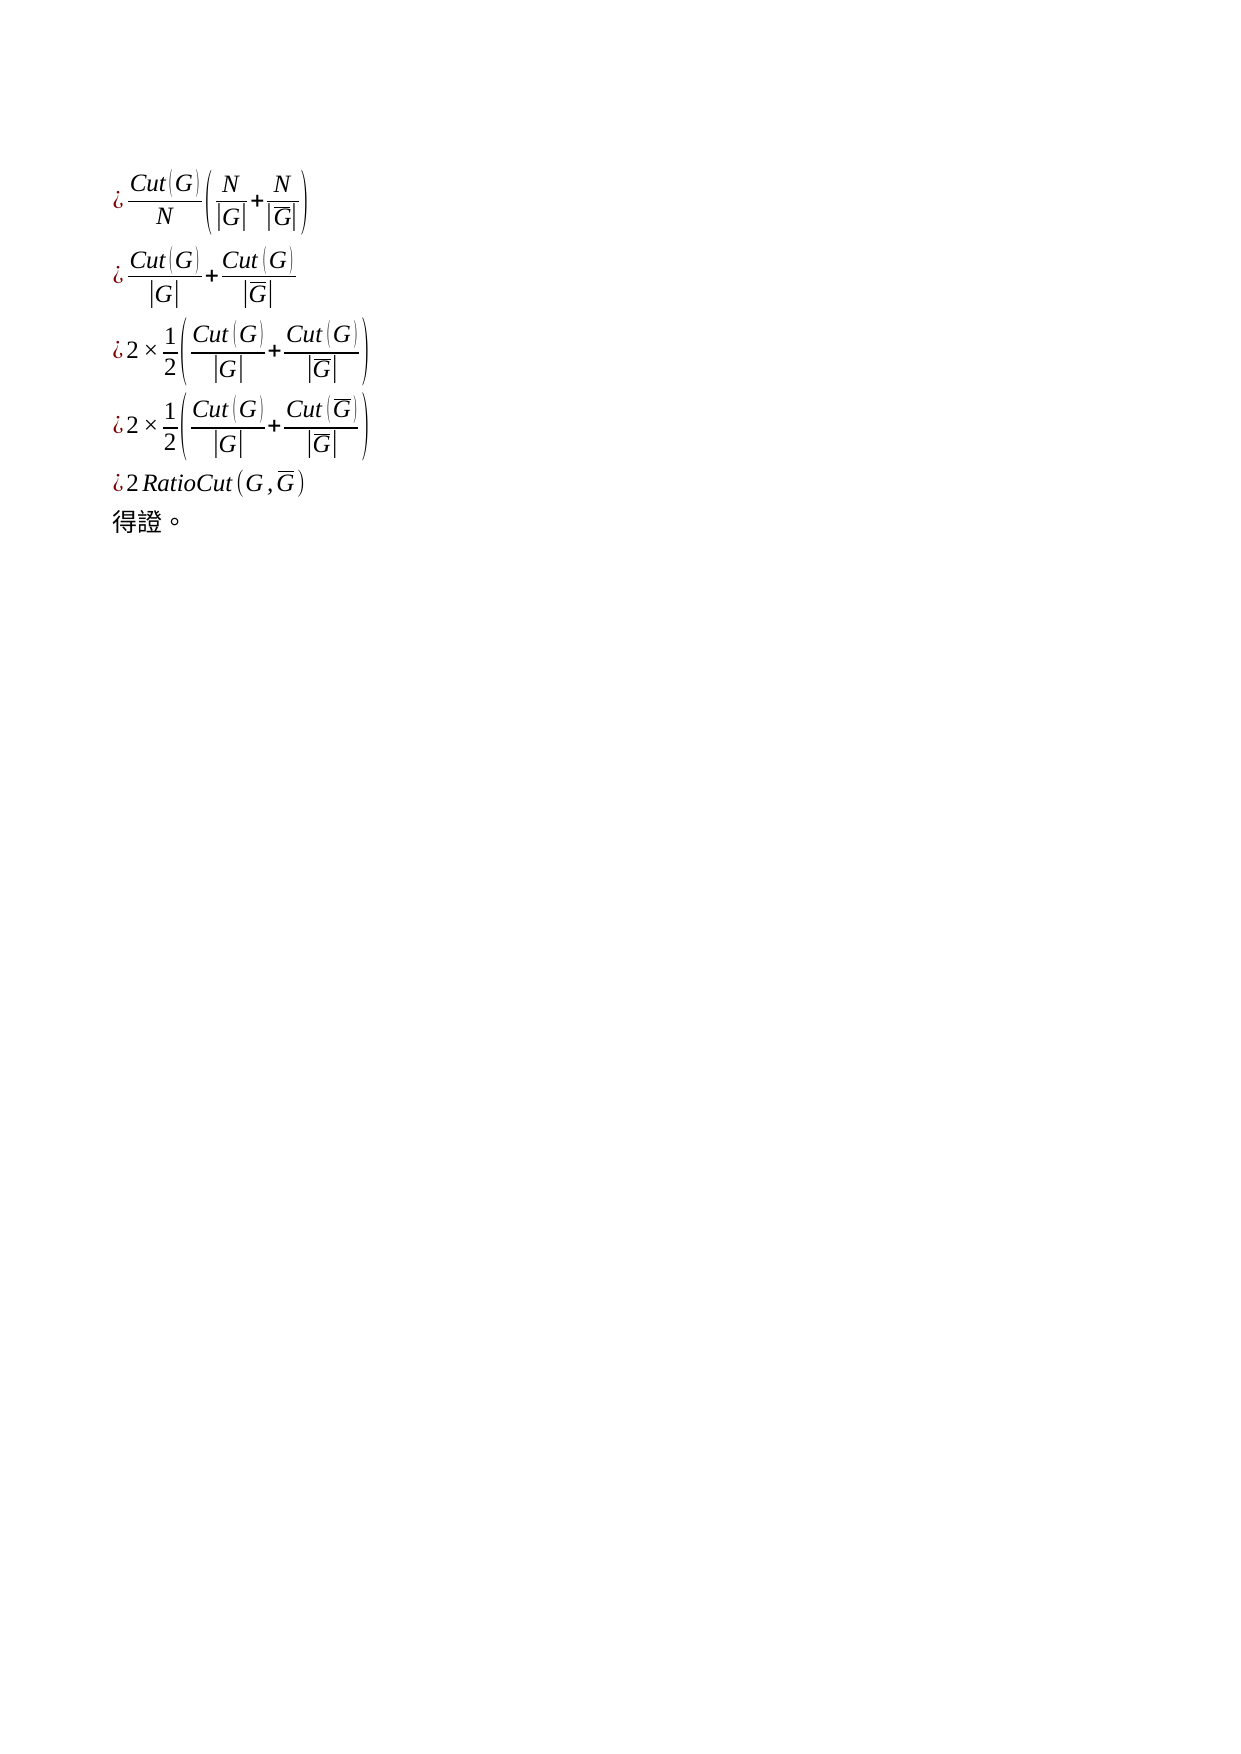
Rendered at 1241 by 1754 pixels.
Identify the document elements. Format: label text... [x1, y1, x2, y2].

text 得證。 [112, 502, 1128, 539]
